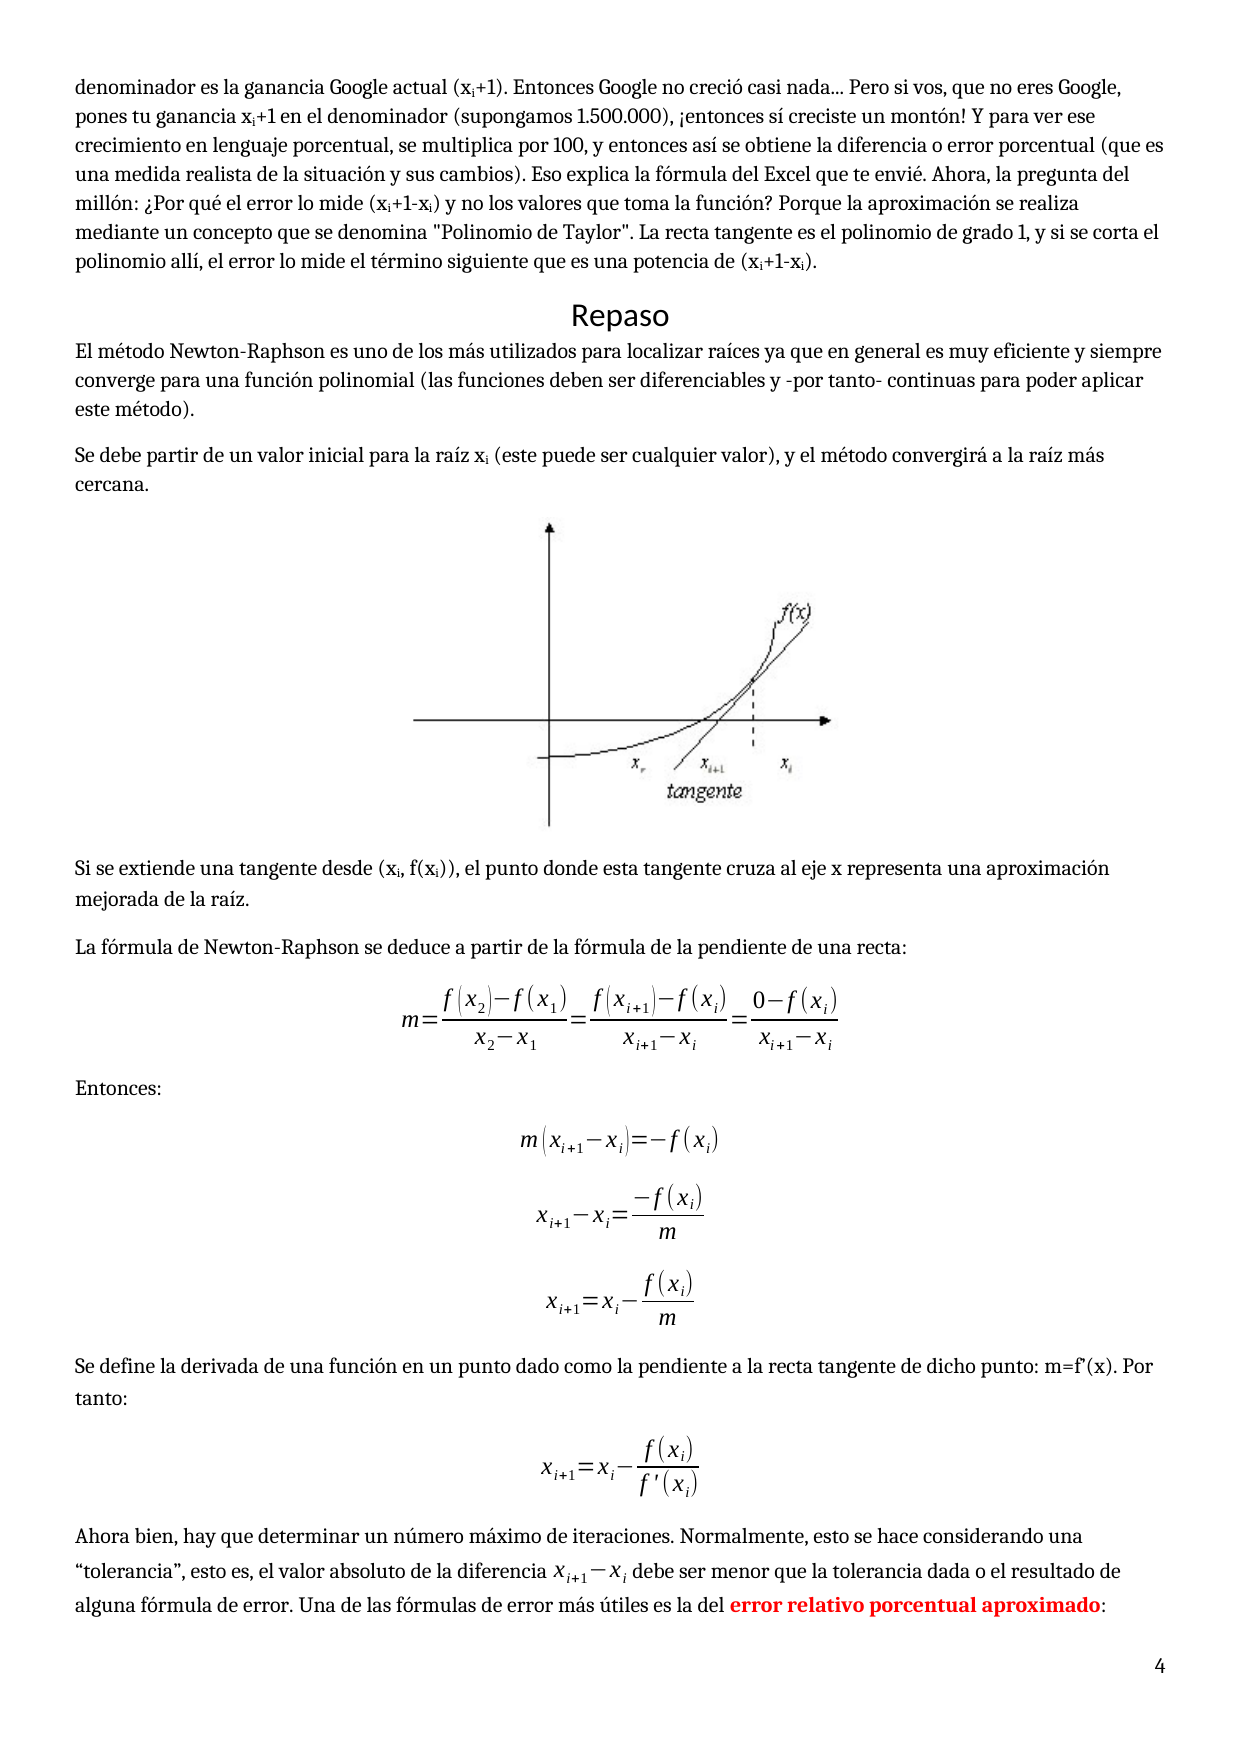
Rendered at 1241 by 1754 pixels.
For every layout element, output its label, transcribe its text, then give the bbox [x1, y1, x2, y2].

text Si se extiende una tangente desde (xi, f(xi)), el punto donde esta tangente cruza al eje x representa una aproximación mejorada de la raíz. [75, 856, 1165, 912]
subtitle Repaso [75, 294, 1165, 335]
text Se define la derivada de una función en un punto dado como la pendiente a la recta tangente de dicho punto: m=f’(x). Por tanto: [75, 1354, 1165, 1411]
text Ahora bien, hay que determinar un número máximo de iteraciones. Normalmente, esto se hace considerando una “tolerancia”, esto es, el valor absoluto de la diferencia debe ser menor que la tolerancia dada o el resultado de alguna fórmula de error. Una de las fórmulas de error más útiles es la del error relativo porcentual aproximado: [75, 1524, 1165, 1618]
text La fórmula de Newton-Raphson se deduce a partir de la fórmula de la pendiente de una recta: [75, 935, 1165, 960]
text Entonces: [75, 1076, 1165, 1101]
text El método Newton-Raphson es uno de los más utilizados para localizar raíces ya que en general es muy eficiente y siempre converge para una función polinomial (las funciones deben ser diferenciables y -por tanto- continuas para poder aplicar este método). [75, 339, 1165, 422]
text Se debe partir de un valor inicial para la raíz xi (este puede ser cualquier valor), y el método convergirá a la raíz más cercana. [75, 443, 1165, 497]
picture [401, 517, 839, 836]
